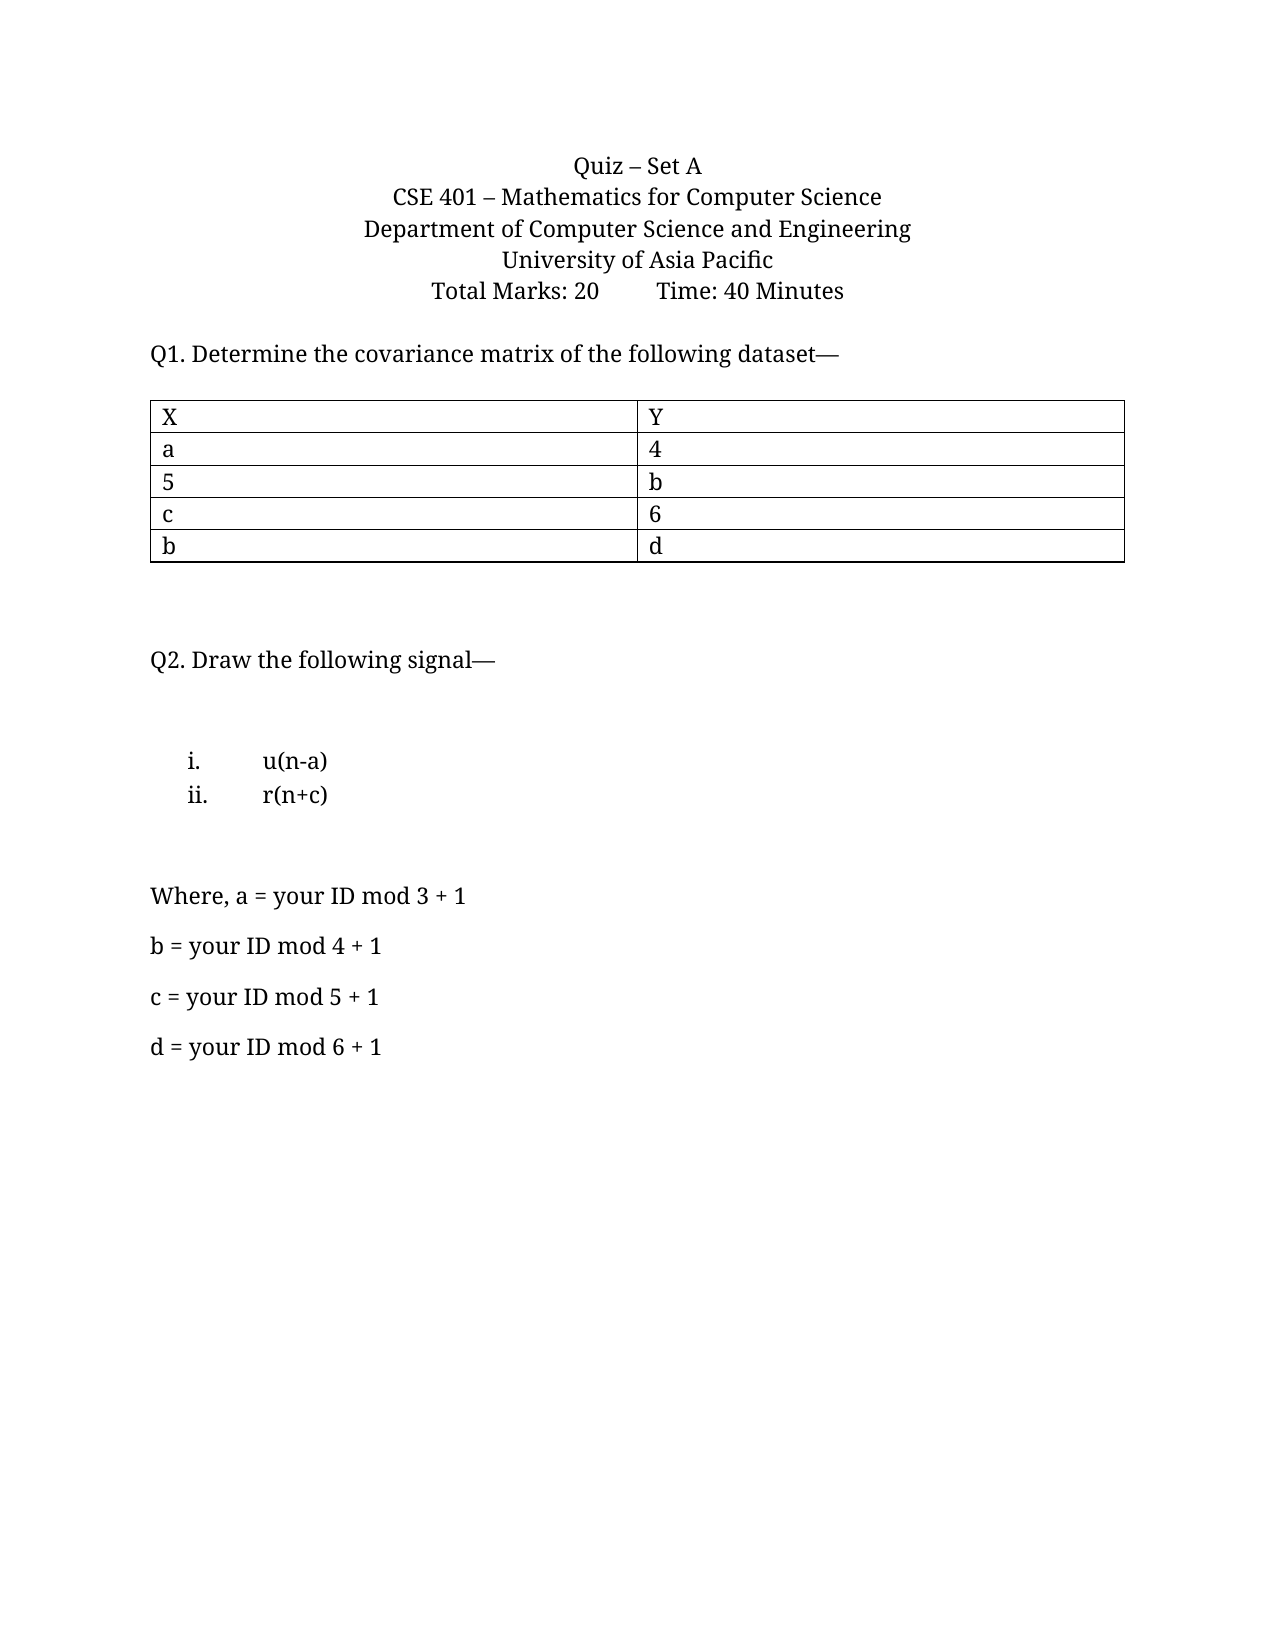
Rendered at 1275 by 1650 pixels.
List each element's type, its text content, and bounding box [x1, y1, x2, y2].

text Quiz – Set A [150, 150, 1125, 181]
table_header Y [638, 401, 1124, 432]
text b = your ID mod 4 + 1 [150, 930, 1125, 961]
text University of Asia Pacific [150, 244, 1125, 275]
table_cell d [638, 530, 1124, 561]
table_cell c [151, 498, 637, 529]
text Q1. Determine the covariance matrix of the following dataset— [150, 337, 1125, 369]
text c = your ID mod 5 + 1 [150, 980, 1125, 1012]
text Department of Computer Science and Engineering [150, 212, 1125, 244]
list r(n+c) [187, 779, 1125, 810]
table_cell b [638, 466, 1124, 497]
table_cell 6 [638, 498, 1124, 529]
table_cell a [151, 433, 637, 464]
text CSE 401 – Mathematics for Computer Science [150, 181, 1125, 212]
text Where, a = your ID mod 3 + 1 [150, 879, 1125, 911]
list u(n-a) [187, 745, 1125, 776]
table_cell b [151, 530, 637, 561]
table_cell 4 [638, 433, 1124, 464]
table_cell 5 [151, 466, 637, 497]
text d = your ID mod 6 + 1 [150, 1031, 1125, 1062]
text Total Marks: 20 Time: 40 Minutes [150, 275, 1125, 306]
table_header X [151, 401, 637, 432]
text Q2. Draw the following signal— [150, 644, 1125, 675]
